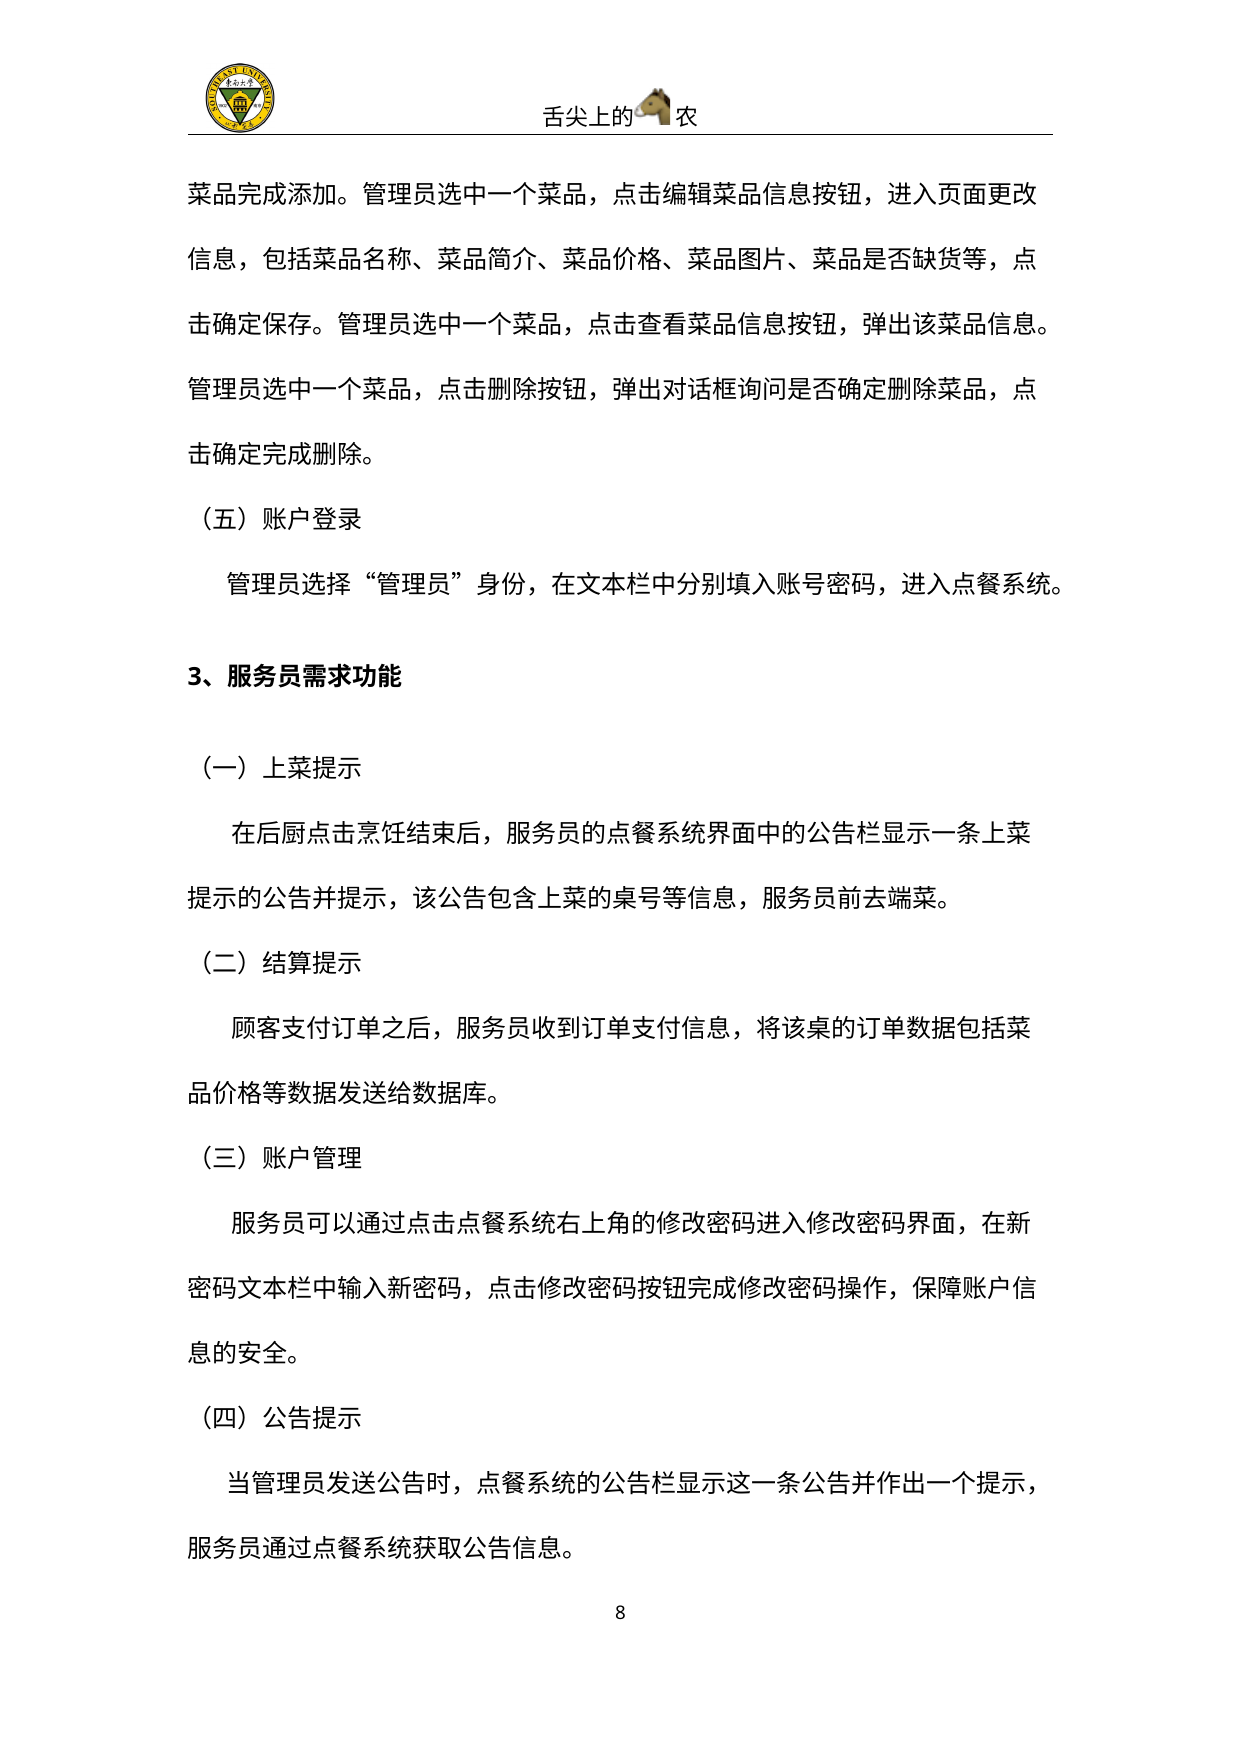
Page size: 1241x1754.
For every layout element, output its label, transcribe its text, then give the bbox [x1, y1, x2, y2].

text （四）公告提示 [187, 1384, 1053, 1449]
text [187, 160, 1053, 485]
text 当管理员发送公告时，点餐系统的公告栏显示这一条公告并作出一个提示，服务员通过点餐系统获取公告信息。 [187, 1449, 1053, 1579]
picture [633, 88, 671, 125]
text （五）账户登录 [187, 485, 1053, 550]
text （一）上菜提示 [187, 734, 1053, 799]
text （二）结算提示 [187, 929, 1053, 994]
text 管理员选择“管理员”身份，在文本栏中分别填入账号密码，进入点餐系统。 [187, 550, 1053, 615]
text 在后厨点击烹饪结束后，服务员的点餐系统界面中的公告栏显示一条上菜提示的公告并提示，该公告包含上菜的桌号等信息，服务员前去端菜。 [187, 799, 1053, 929]
text 服务员可以通过点击点餐系统右上角的修改密码进入修改密码界面，在新密码文本栏中输入新密码，点击修改密码按钮完成修改密码操作，保障账户信息的安全。 [187, 1189, 1053, 1384]
text （三）账户管理 [187, 1124, 1053, 1189]
picture [205, 63, 275, 133]
text 顾客支付订单之后，服务员收到订单支付信息，将该桌的订单数据包括菜品价格等数据发送给数据库。 [187, 994, 1053, 1124]
text 3、服务员需求功能 [187, 642, 1053, 707]
